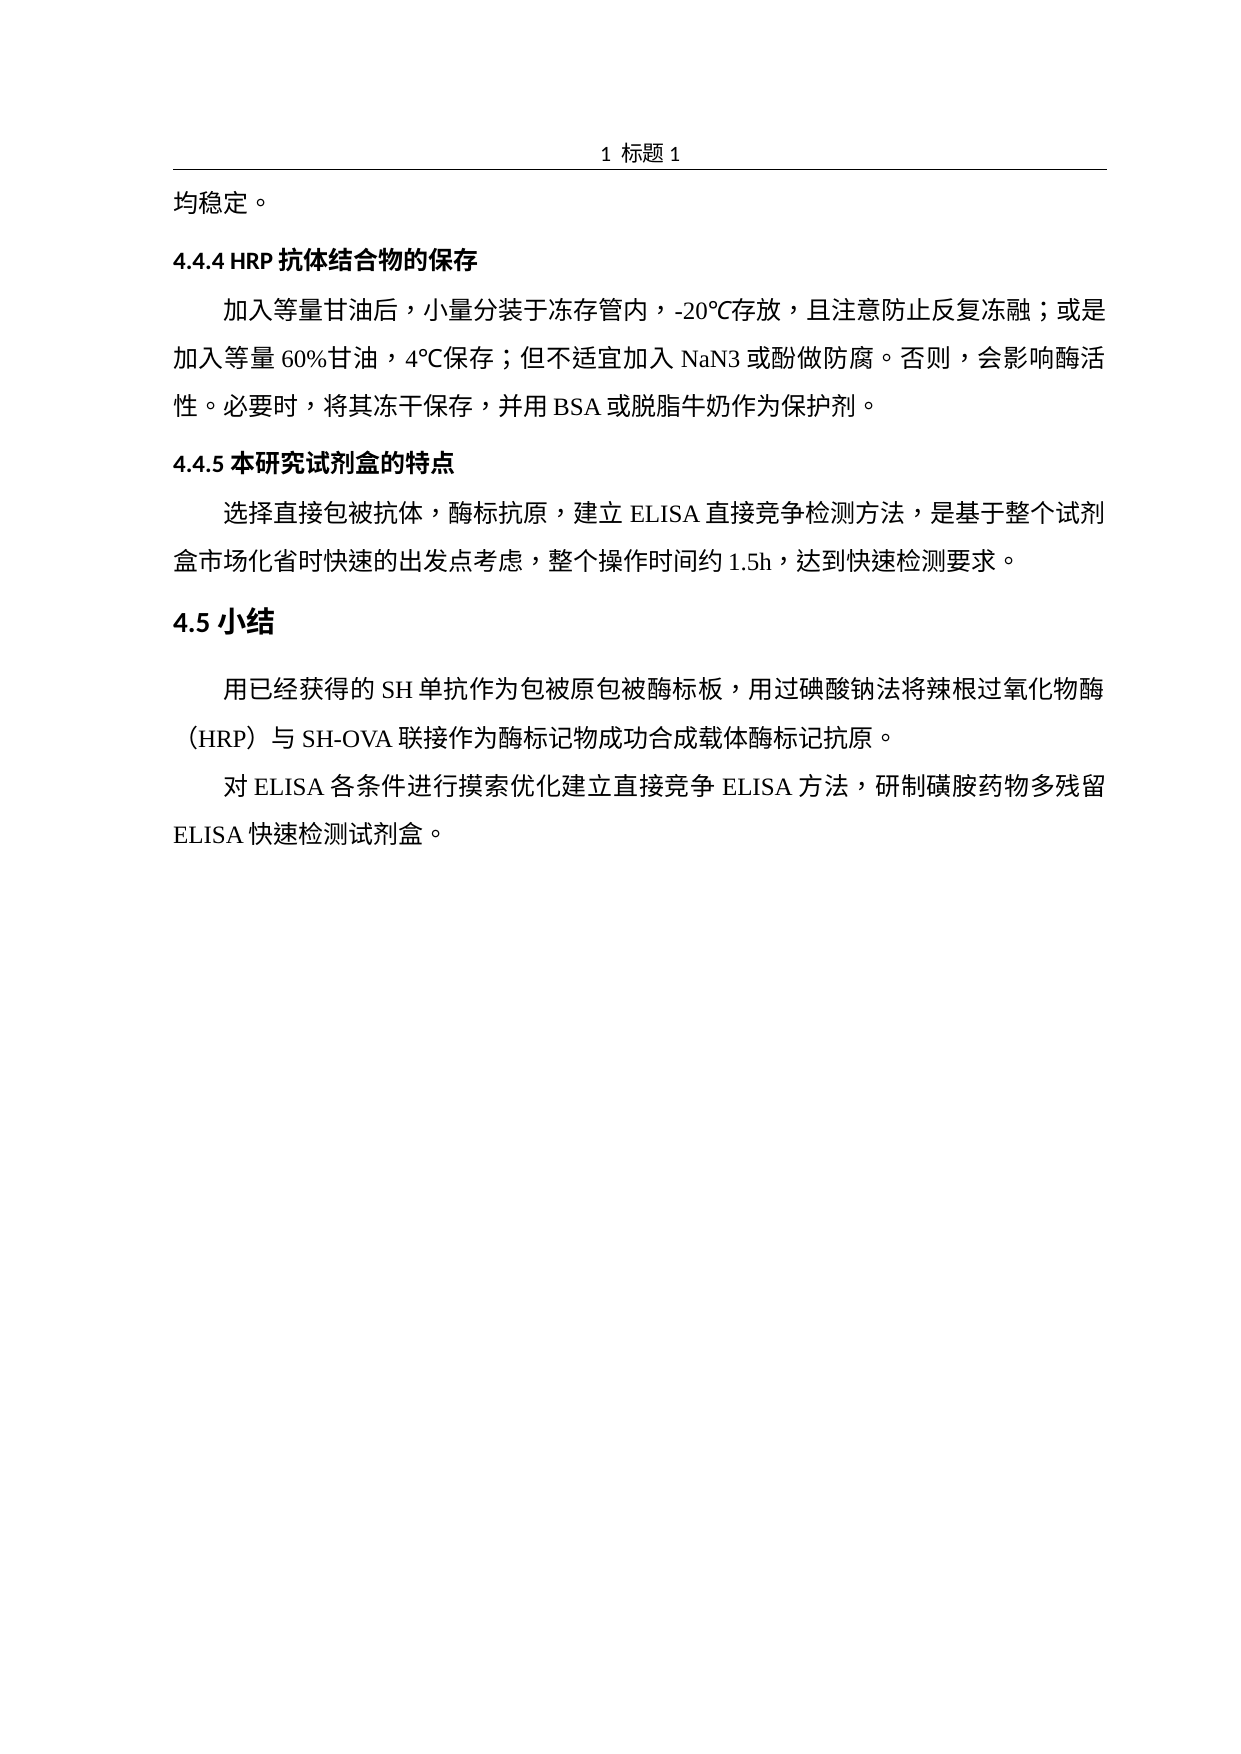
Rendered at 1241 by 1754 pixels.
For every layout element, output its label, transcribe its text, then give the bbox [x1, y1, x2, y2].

text 对ELISA各条件进行摸索优化建立直接竞争ELISA方法，研制磺胺药物多残留ELISA快速检测试剂盒。 [173, 753, 1107, 850]
subtitle 4.4.4 HRP抗体结合物的保存 [173, 243, 1107, 277]
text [173, 170, 1107, 219]
text 加入等量甘油后，小量分装于冻存管内，-20℃存放，且注意防止反复冻融；或是加入等量60%甘油，4℃保存；但不适宜加入NaN3或酚做防腐。否则，会影响酶活性。必要时，将其冻干保存，并用BSA或脱脂牛奶作为保护剂。 [173, 277, 1107, 422]
subtitle 4.5 小结 [173, 601, 1107, 641]
text 选择直接包被抗体，酶标抗原，建立ELISA直接竞争检测方法，是基于整个试剂盒市场化省时快速的出发点考虑，整个操作时间约1.5h，达到快速检测要求。 [173, 480, 1107, 577]
subtitle 4.4.5 本研究试剂盒的特点 [173, 446, 1107, 480]
text 用已经获得的SH单抗作为包被原包被酶标板，用过碘酸钠法将辣根过氧化物酶（HRP）与SH-OVA联接作为酶标记物成功合成载体酶标记抗原。 [173, 657, 1107, 753]
